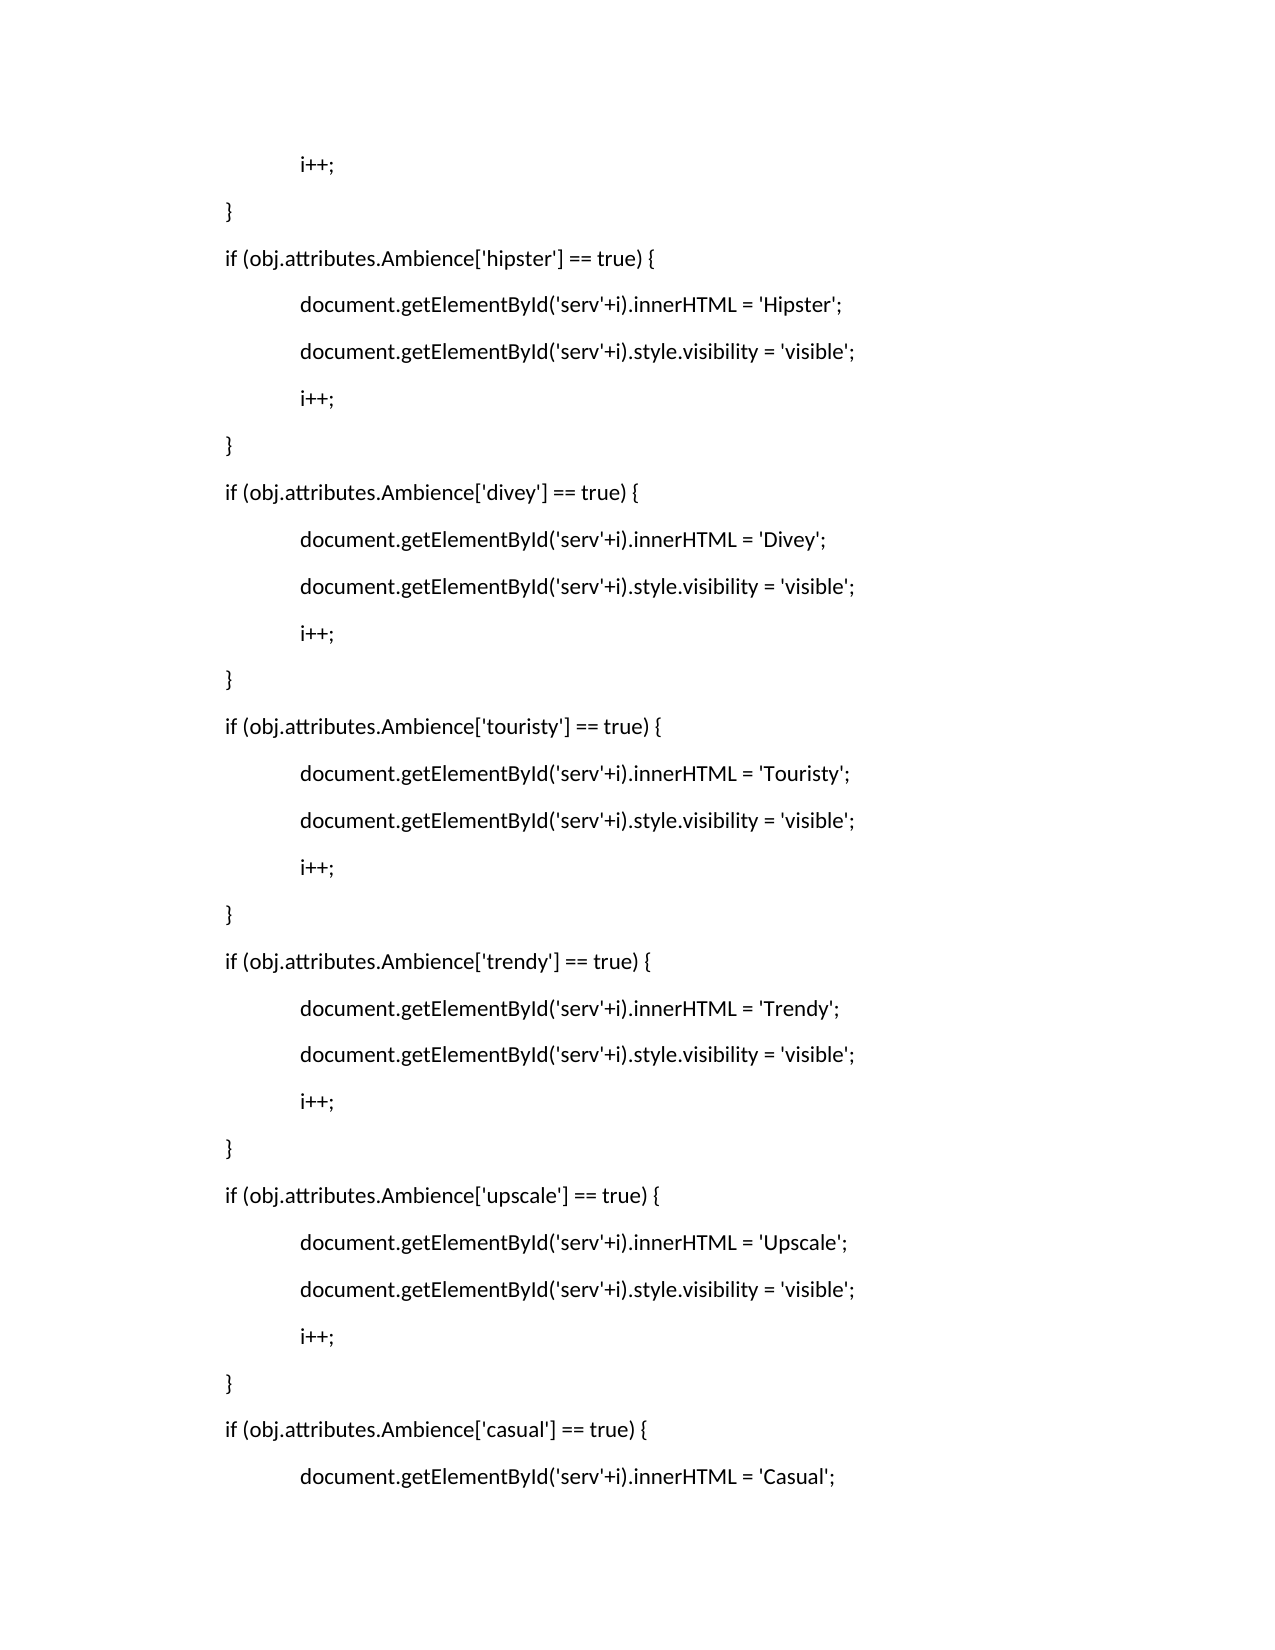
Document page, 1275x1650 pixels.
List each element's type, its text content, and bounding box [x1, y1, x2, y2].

text if (obj.attributes.Ambience['trendy'] == true) { [150, 947, 1125, 975]
text i++; [150, 150, 1125, 178]
text i++; [150, 619, 1125, 647]
text if (obj.attributes.Ambience['hipster'] == true) { [150, 244, 1125, 272]
text } [150, 1369, 1125, 1397]
text i++; [150, 1322, 1125, 1350]
text document.getElementById('serv'+i).innerHTML = 'Hipster'; [150, 291, 1125, 319]
text i++; [150, 384, 1125, 412]
text } [150, 197, 1125, 225]
text document.getElementById('serv'+i).innerHTML = 'Upscale'; [150, 1228, 1125, 1256]
text if (obj.attributes.Ambience['divey'] == true) { [150, 478, 1125, 506]
text document.getElementById('serv'+i).style.visibility = 'visible'; [150, 572, 1125, 600]
text if (obj.attributes.Ambience['upscale'] == true) { [150, 1181, 1125, 1209]
text } [150, 1134, 1125, 1162]
text document.getElementById('serv'+i).innerHTML = 'Trendy'; [150, 994, 1125, 1022]
text } [150, 900, 1125, 928]
text } [150, 431, 1125, 459]
text document.getElementById('serv'+i).style.visibility = 'visible'; [150, 1041, 1125, 1069]
text i++; [150, 853, 1125, 881]
text if (obj.attributes.Ambience['touristy'] == true) { [150, 712, 1125, 741]
text i++; [150, 1087, 1125, 1116]
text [150, 1275, 1125, 1303]
text document.getElementById('serv'+i).innerHTML = 'Divey'; [150, 525, 1125, 553]
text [150, 337, 1125, 366]
text if (obj.attributes.Ambience['casual'] == true) { [150, 1416, 1125, 1444]
text document.getElementById('serv'+i).innerHTML = 'Touristy'; [150, 759, 1125, 787]
text document.getElementById('serv'+i).style.visibility = 'visible'; [150, 806, 1125, 834]
text } [150, 666, 1125, 694]
text document.getElementById('serv'+i).innerHTML = 'Casual'; [150, 1462, 1125, 1491]
